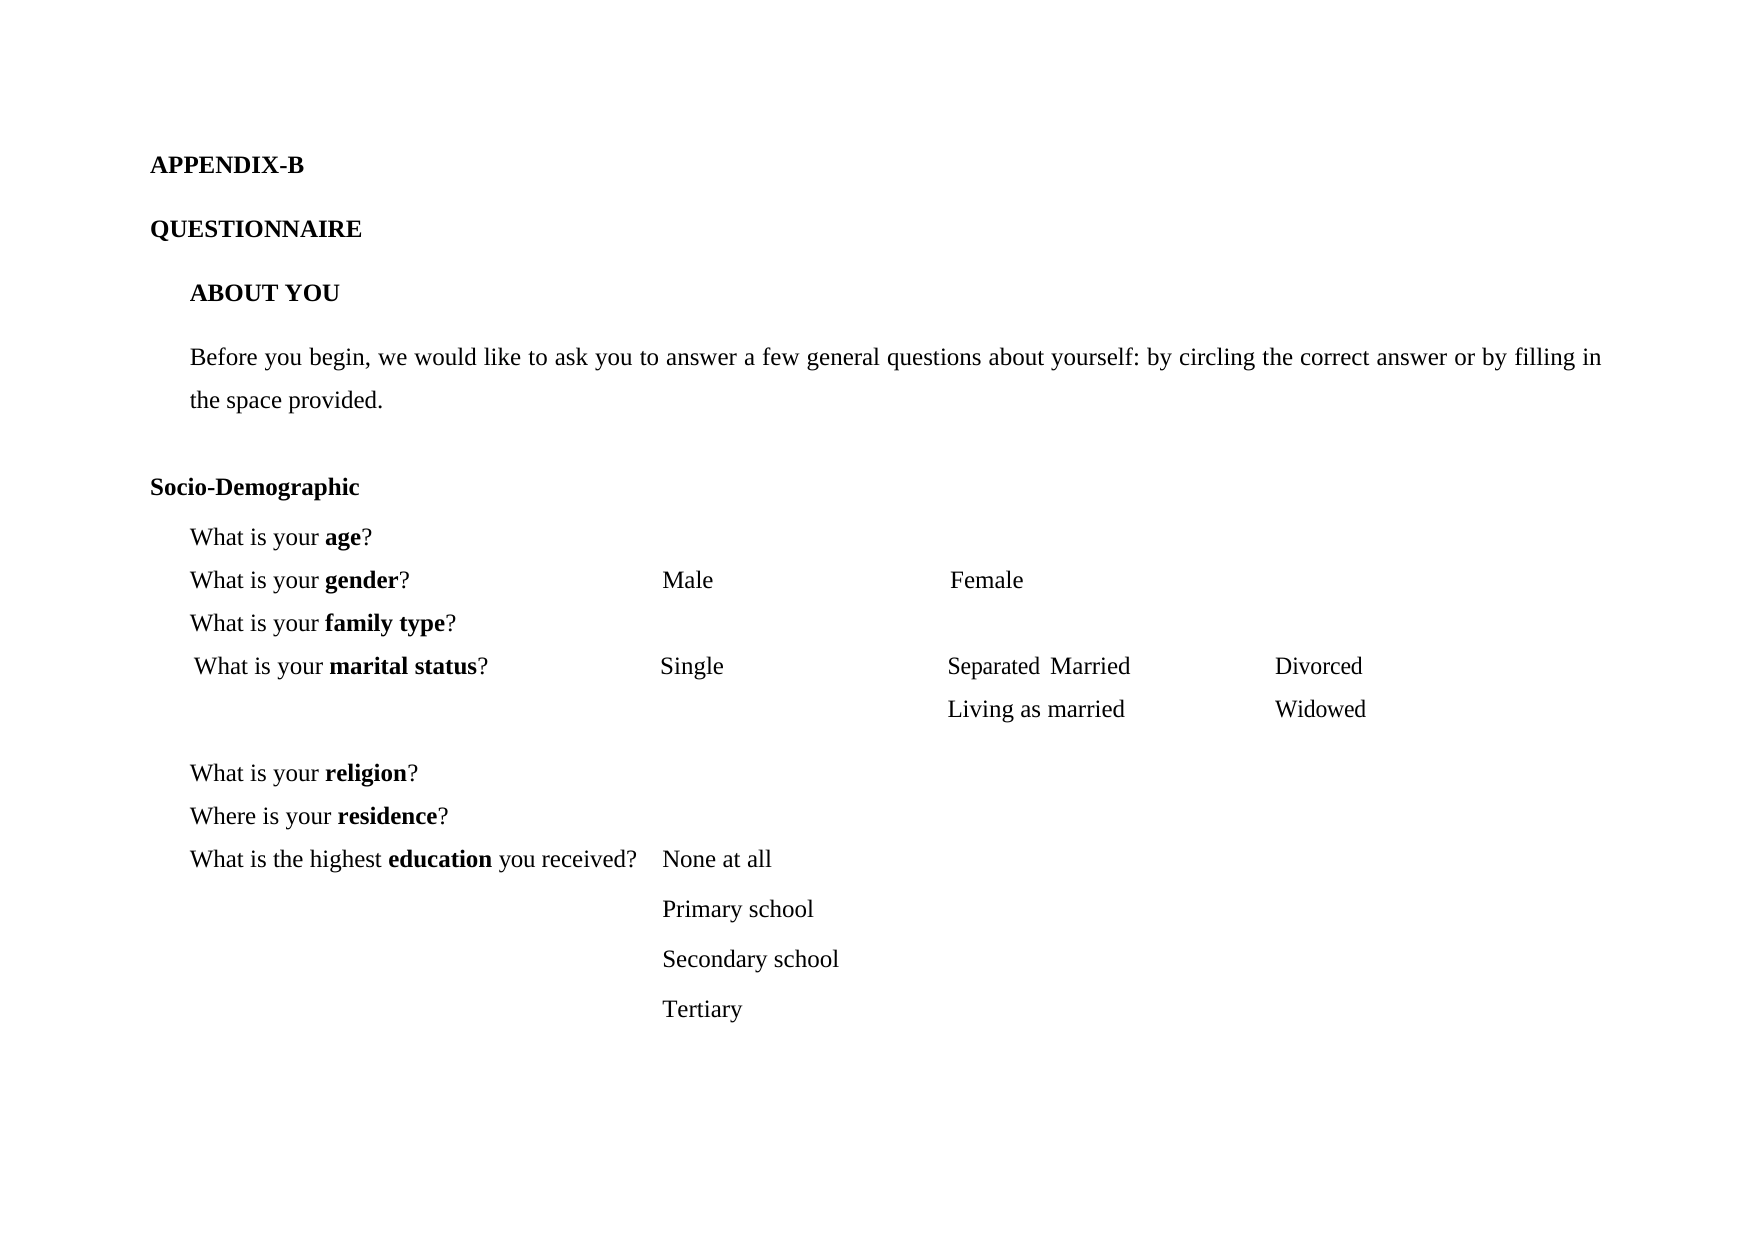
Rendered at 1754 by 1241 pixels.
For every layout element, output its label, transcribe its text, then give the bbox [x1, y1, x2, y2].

text What is the highest education you received? None at all [189, 844, 1604, 873]
text Before you begin, we would like to ask you to answer a few general questions about yourself: by circling the correct answer or by filling in the space provided. [189, 342, 1604, 414]
text Where is your residence? [189, 801, 1604, 830]
text What is your gender? Male Female [189, 565, 1604, 594]
text Secondary school [662, 944, 1192, 973]
text APPENDIX-B [150, 150, 1604, 179]
text Tertiary [662, 994, 1192, 1023]
text Socio-Demographic [150, 472, 1604, 501]
text Primary school [662, 894, 1192, 923]
text What is your religion? [189, 758, 1604, 787]
text What is your family type? [189, 608, 1604, 637]
text What is your marital status? Single Separated Married Divorced Living as married Widowed [150, 651, 1372, 723]
text QUESTIONNAIRE [150, 214, 1604, 243]
text ABOUT YOU [189, 278, 1604, 307]
text What is your age? [150, 522, 1604, 551]
